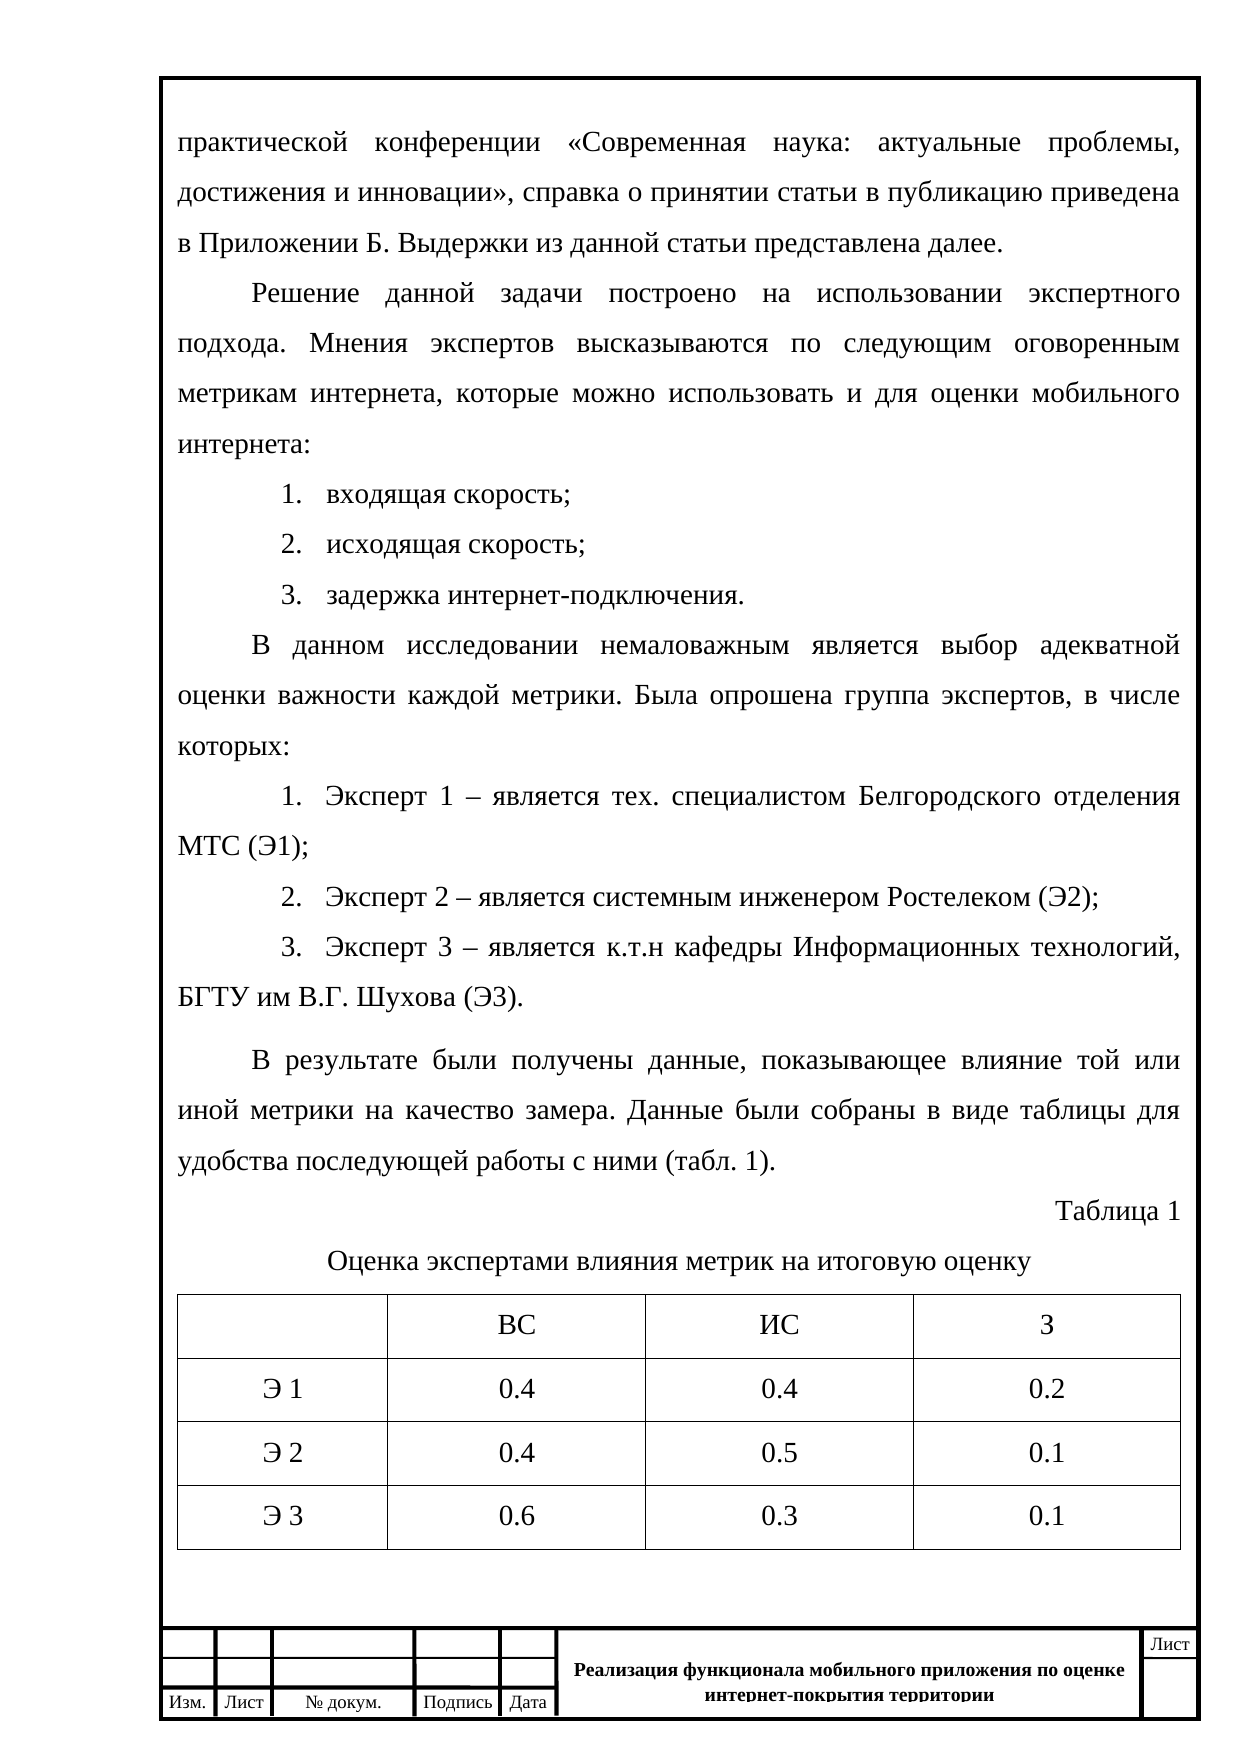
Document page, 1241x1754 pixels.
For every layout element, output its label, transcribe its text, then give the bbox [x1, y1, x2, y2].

table_header ИС [646, 1295, 913, 1357]
table_cell 0.1 [914, 1422, 1180, 1485]
table_cell 0.5 [646, 1422, 913, 1485]
table_cell 0.4 [388, 1422, 645, 1485]
text Таблица 1 [177, 1193, 1181, 1227]
table_cell 0.2 [914, 1359, 1180, 1421]
table_cell 0.6 [388, 1486, 645, 1549]
table_header ВС [388, 1295, 645, 1357]
text Решение данной задачи построено на использовании экспертного подхода. Мнения экспертов высказываются по следующим оговоренным метрикам интернета, которые можно использовать и для оценки мобильного интернета: [177, 275, 1181, 459]
table_cell Э 2 [178, 1422, 387, 1485]
table_cell Э 3 [178, 1486, 387, 1549]
table_cell 0.4 [388, 1359, 645, 1421]
text В результате были получены данные, показывающее влияние той или иной метрики на качество замера. Данные были собраны в виде таблицы для удобства последующей работы с ними (табл. 1). [177, 1042, 1181, 1176]
text Оценка экспертами влияния метрик на итоговую оценку [177, 1243, 1181, 1277]
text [177, 124, 1181, 258]
table_header З [914, 1295, 1180, 1357]
list задержка интернет-подключения. [281, 577, 1181, 610]
text В данном исследовании немаловажным является выбор адекватной оценки важности каждой метрики. Была опрошена группа экспертов, в числе которых: [177, 627, 1181, 761]
list Эксперт 3 – является к.т.н кафедры Информационных технологий, БГТУ им В.Г. Шухова (Э3). [177, 929, 1181, 1013]
list исходящая скорость; [281, 527, 1181, 560]
list Эксперт 1 – является тех. специалистом Белгородского отделения МТС (Э1); [177, 778, 1181, 862]
table_cell Э 1 [178, 1359, 387, 1421]
table_cell 0.4 [646, 1359, 913, 1421]
list входящая скорость; [281, 476, 1181, 510]
table_cell 0.1 [914, 1486, 1180, 1549]
list Эксперт 2 – является системным инженером Ростелеком (Э2); [177, 879, 1181, 912]
table_header [178, 1295, 387, 1357]
table_cell 0.3 [646, 1486, 913, 1549]
